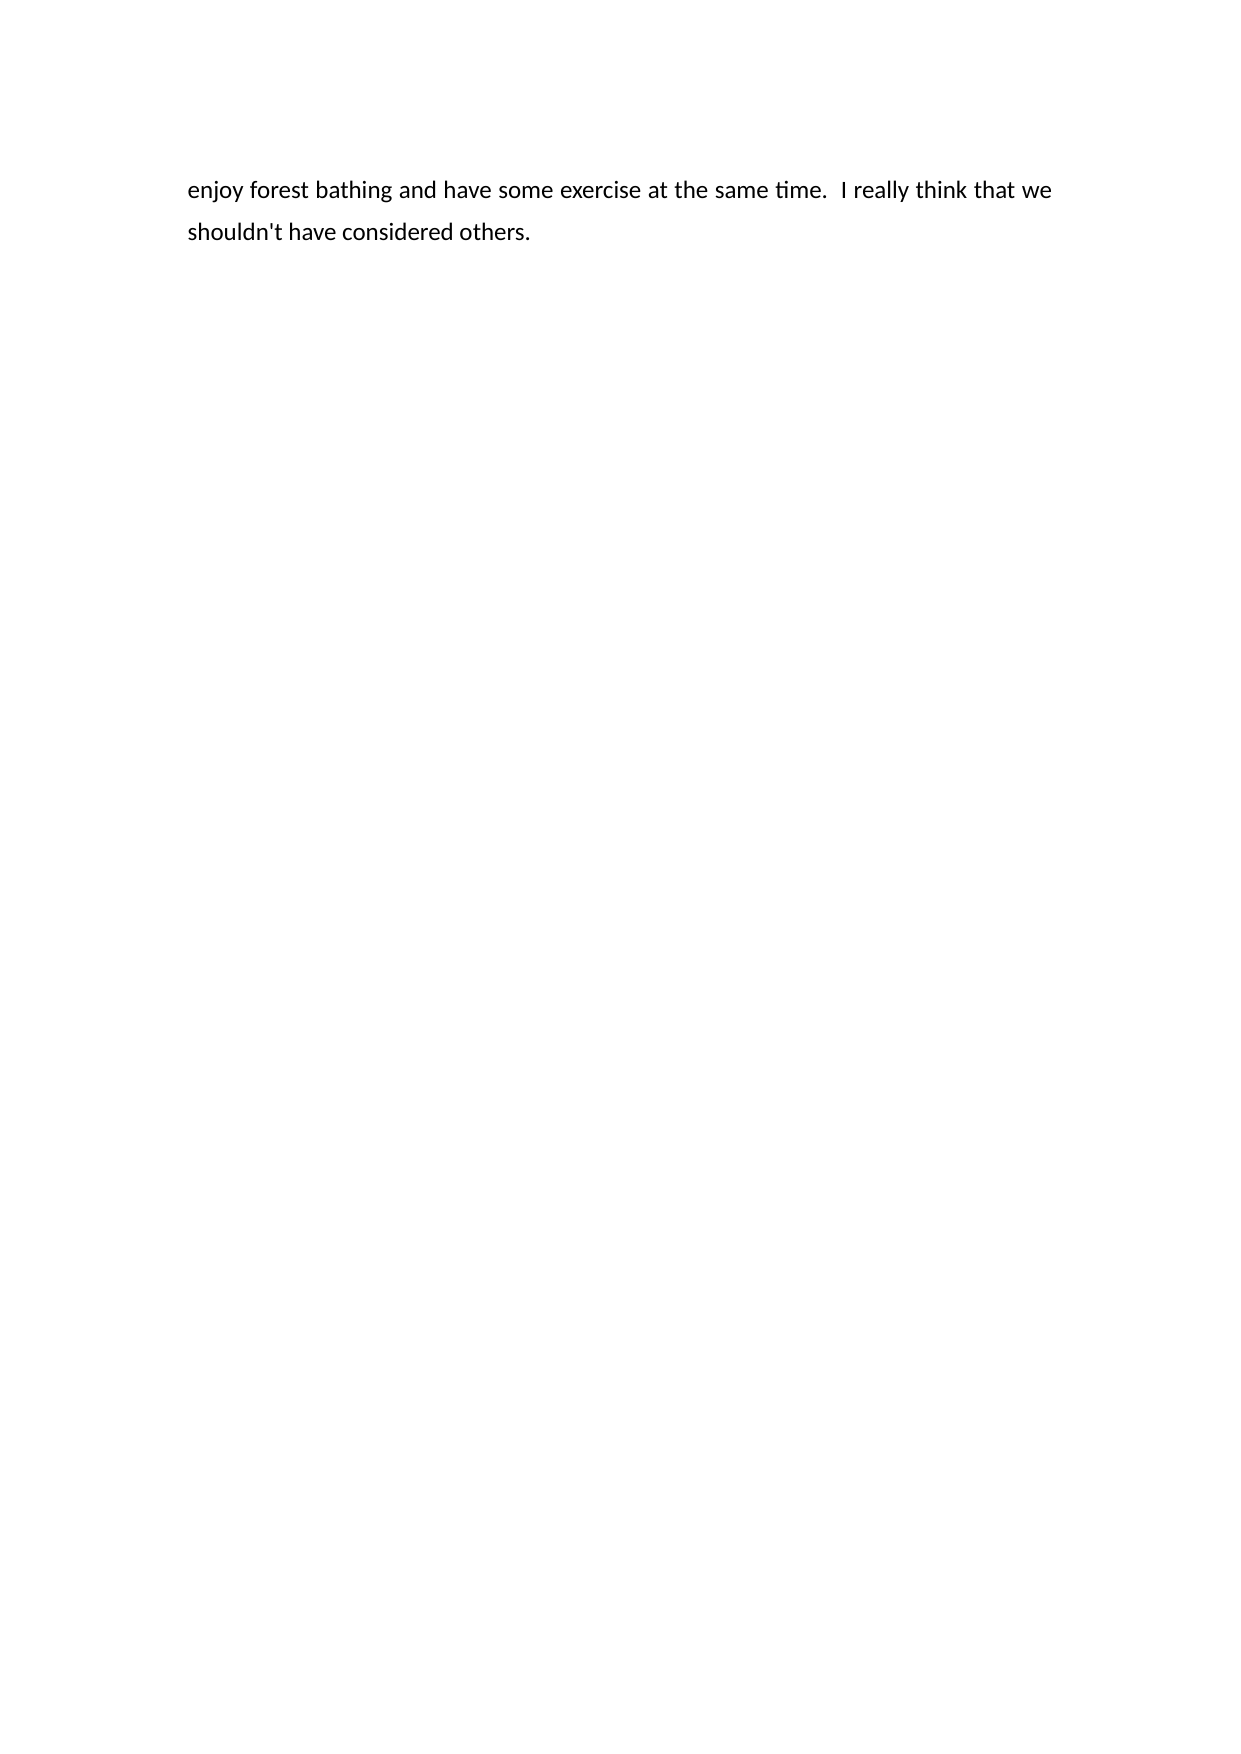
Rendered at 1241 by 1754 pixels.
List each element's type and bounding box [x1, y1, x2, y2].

text [187, 169, 1053, 252]
